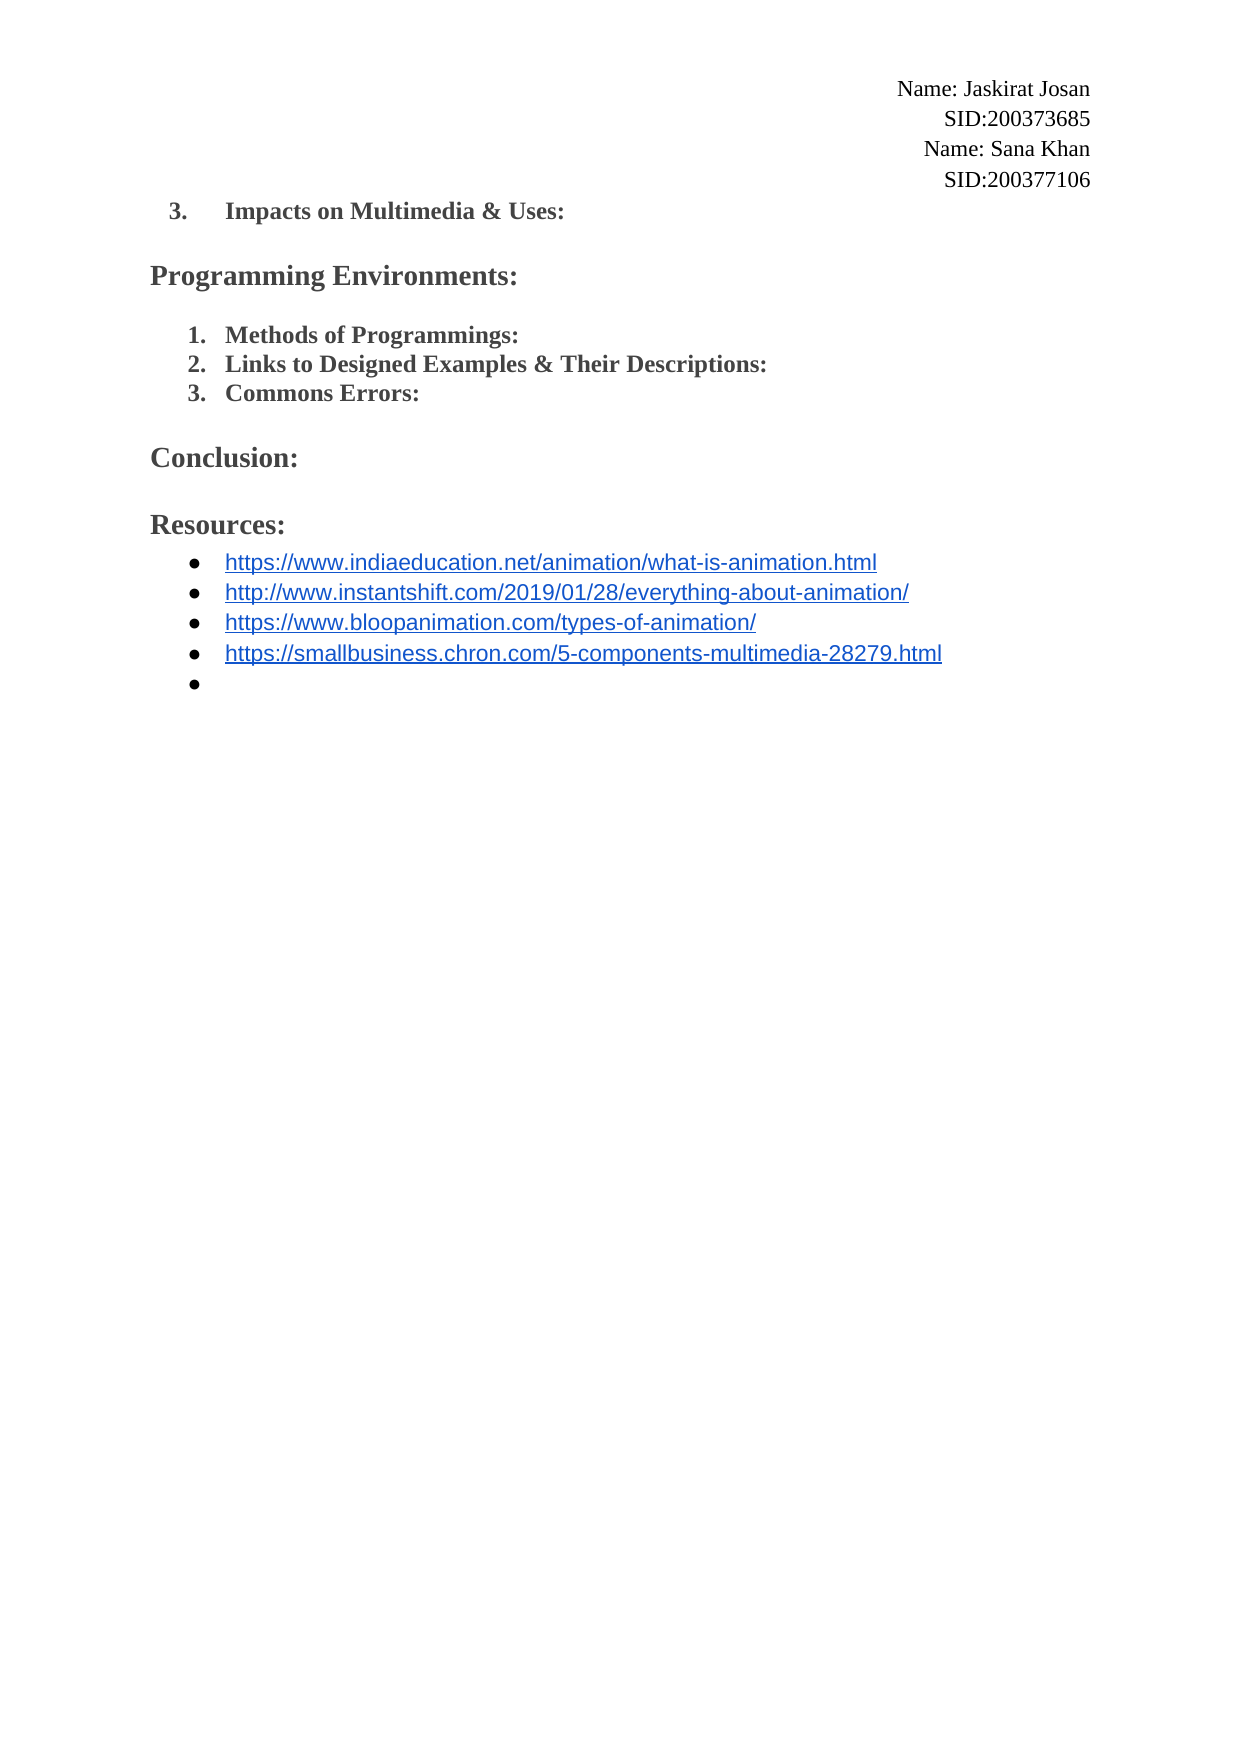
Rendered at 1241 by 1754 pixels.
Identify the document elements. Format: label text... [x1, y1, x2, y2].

list https://www.bloopanimation.com/types-of-animation/ [187, 609, 1090, 636]
list https://www.indiaeducation.net/animation/what-is-animation.html [187, 549, 1090, 575]
subtitle Links to Designed Examples & Their Descriptions: [187, 349, 1090, 378]
list http://www.instantshift.com/2019/01/28/everything-about-animation/ [187, 579, 1090, 606]
subtitle Resources: [150, 507, 1090, 541]
subtitle Conclusion: [150, 440, 1090, 474]
subtitle Programming Environments: [150, 258, 1090, 291]
subtitle Commons Errors: [187, 378, 1090, 407]
subtitle Methods of Programmings: [187, 321, 1090, 349]
subtitle Impacts on Multimedia & Uses: [187, 196, 1090, 224]
list https://smallbusiness.chron.com/5-components-multimedia-28279.html [187, 639, 1090, 666]
